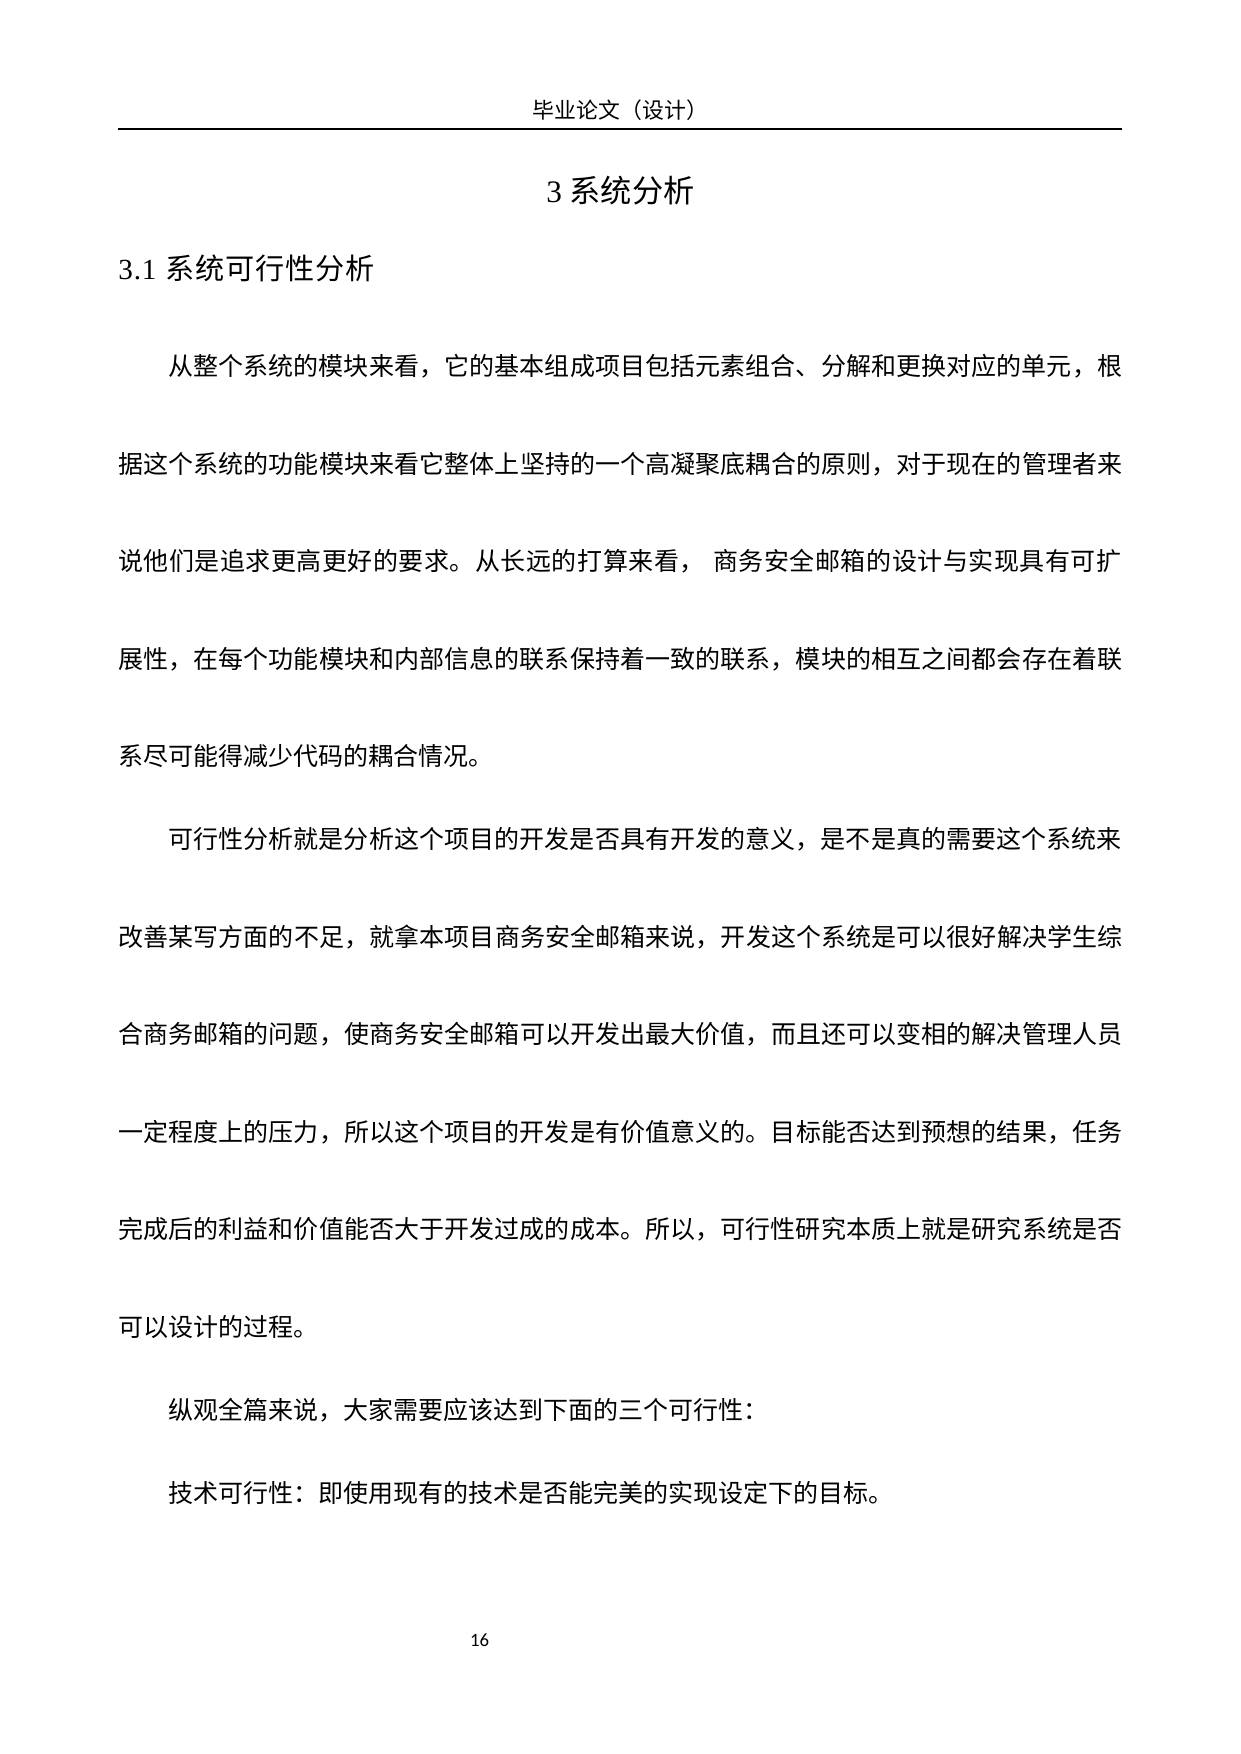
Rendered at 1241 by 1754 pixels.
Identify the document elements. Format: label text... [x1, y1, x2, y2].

text 从整个系统的模块来看，它的基本组成项目包括元素组合、分解和更换对应的单元，根据这个系统的功能模块来看它整体上坚持的一个高凝聚底耦合的原则，对于现在的管理者来说他们是追求更高更好的要求。从长远的打算来看， 商务安全邮箱的设计与实现具有可扩展性，在每个功能模块和内部信息的联系保持着一致的联系，模块的相互之间都会存在着联系尽可能得减少代码的耦合情况。 [118, 332, 1122, 787]
text 3 系统分析 [118, 156, 1122, 221]
text 可行性分析就是分析这个项目的开发是否具有开发的意义，是不是真的需要这个系统来改善某写方面的不足，就拿本项目商务安全邮箱来说，开发这个系统是可以很好解决学生综合商务邮箱的问题，使商务安全邮箱可以开发出最大价值，而且还可以变相的解决管理人员一定程度上的压力，所以这个项目的开发是有价值意义的。目标能否达到预想的结果，任务完成后的利益和价值能否大于开发过成的成本。所以，可行性研究本质上就是研究系统是否可以设计的过程。 [118, 806, 1122, 1358]
text 3.1 系统可行性分析 [118, 234, 1122, 299]
text 纵观全篇来说，大家需要应该达到下面的三个可行性： [118, 1376, 1122, 1441]
text 技术可行性：即使用现有的技术是否能完美的实现设定下的目标。 [118, 1459, 1122, 1524]
